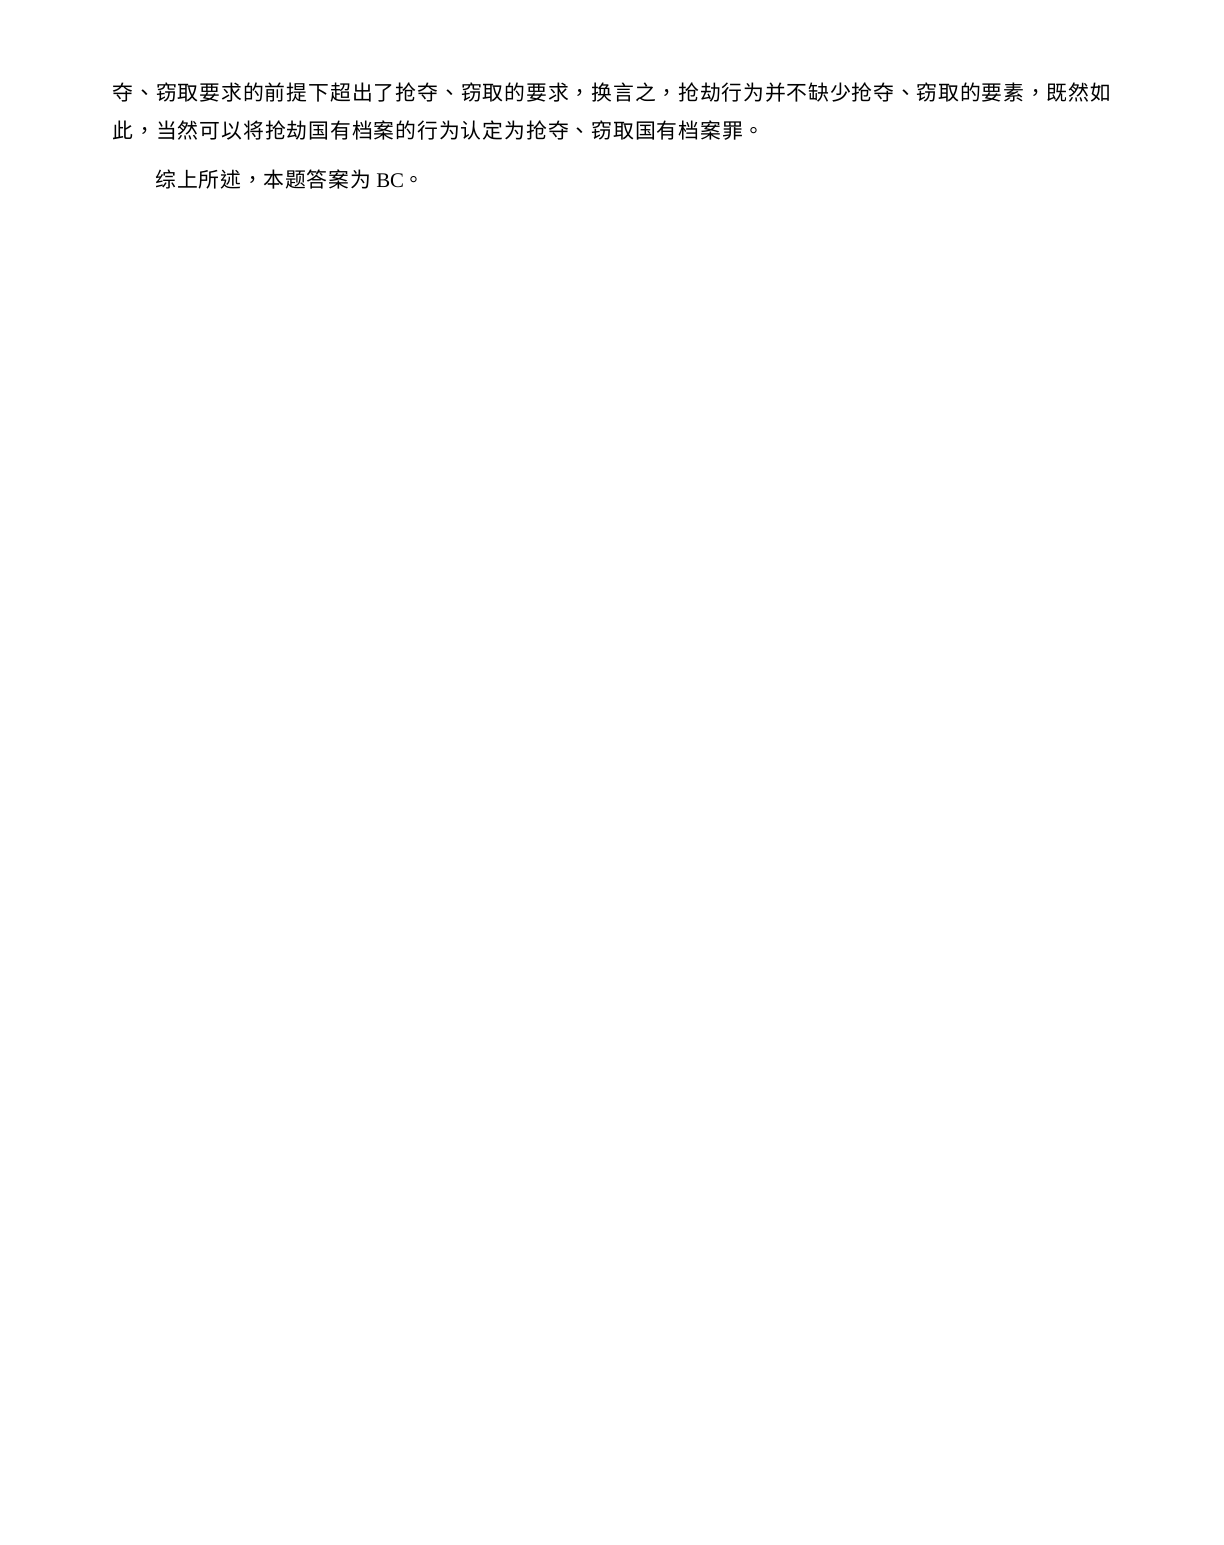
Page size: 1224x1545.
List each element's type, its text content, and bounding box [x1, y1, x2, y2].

text 综上所述，本题答案为BC。 [155, 167, 1119, 193]
